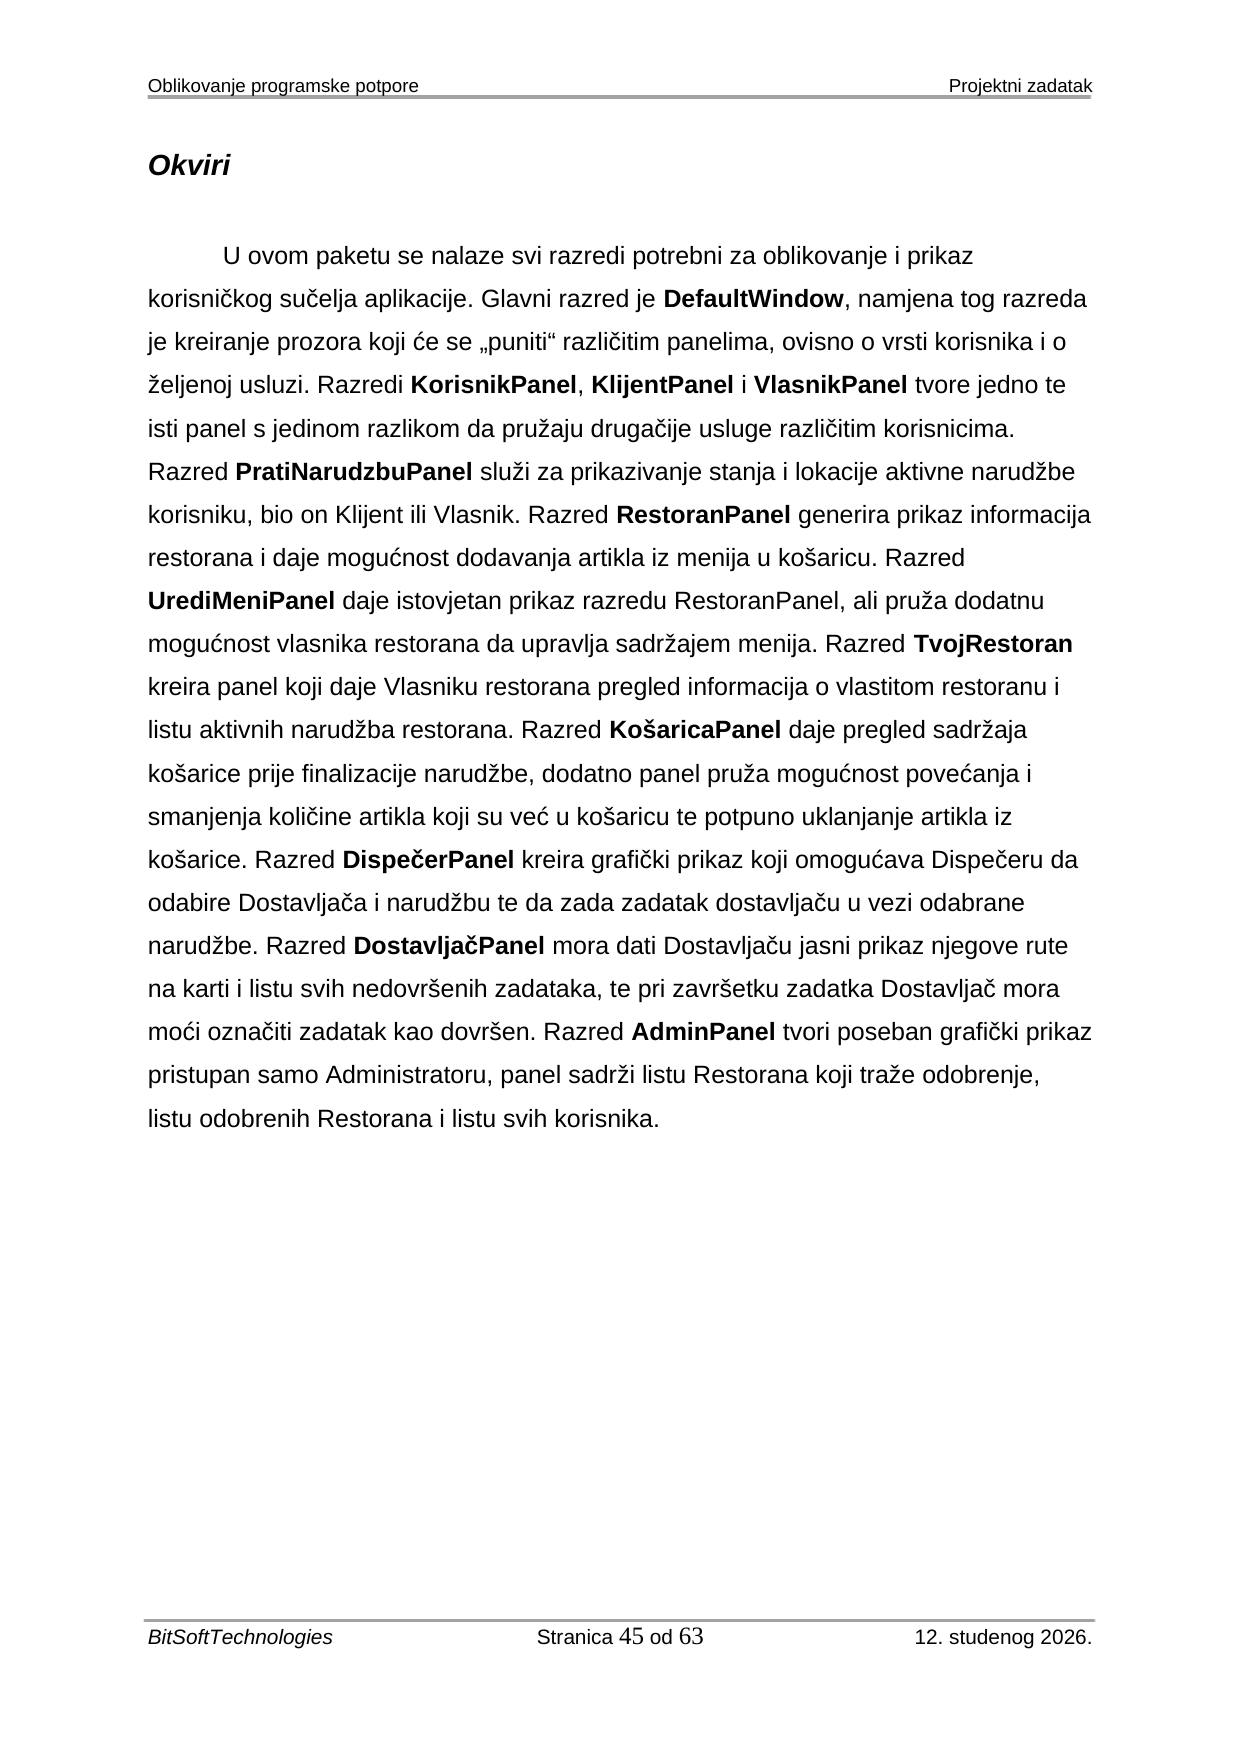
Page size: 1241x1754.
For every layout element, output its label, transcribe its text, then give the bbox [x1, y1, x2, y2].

text Okviri [148, 148, 1093, 181]
text U ovom paketu se nalaze svi razredi potrebni za oblikovanje i prikaz korisničkog sučelja aplikacije. Glavni razred je DefaultWindow, namjena tog razreda je kreiranje prozora koji će se „puniti“ različitim panelima, ovisno o vrsti korisnika i o željenoj usluzi. Razredi KorisnikPanel, KlijentPanel i VlasnikPanel tvore jedno te isti panel s jedinom razlikom da pružaju drugačije usluge različitim korisnicima. Razred PratiNarudzbuPanel služi za prikazivanje stanja i lokacije aktivne narudžbe korisniku, bio on Klijent ili Vlasnik. Razred RestoranPanel generira prikaz informacija restorana i daje mogućnost dodavanja artikla iz menija u košaricu. Razred UrediMeniPanel daje istovjetan prikaz razredu RestoranPanel, ali pruža dodatnu mogućnost vlasnika restorana da upravlja sadržajem menija. Razred TvojRestoran kreira panel koji daje Vlasniku restorana pregled informacija o vlastitom restoranu i listu aktivnih narudžba restorana. Razred KošaricaPanel daje pregled sadržaja košarice prije finalizacije narudžbe, dodatno panel pruža mogućnost povećanja i smanjenja količine artikla koji su već u košaricu te potpuno uklanjanje artikla iz košarice. Razred DispečerPanel kreira grafički prikaz koji omogućava Dispečeru da odabire Dostavljača i narudžbu te da zada zadatak dostavljaču u vezi odabrane narudžbe. Razred DostavljačPanel mora dati Dostavljaču jasni prikaz njegove rute na karti i listu svih nedovršenih zadataka, te pri završetku zadatka Dostavljač mora moći označiti zadatak kao dovršen. Razred AdminPanel tvori poseban grafički prikaz pristupan samo Administratoru, panel sadrži listu Restorana koji traže odobrenje, listu odobrenih Restorana i listu svih korisnika. [148, 241, 1093, 1132]
picture [147, 95, 1092, 99]
